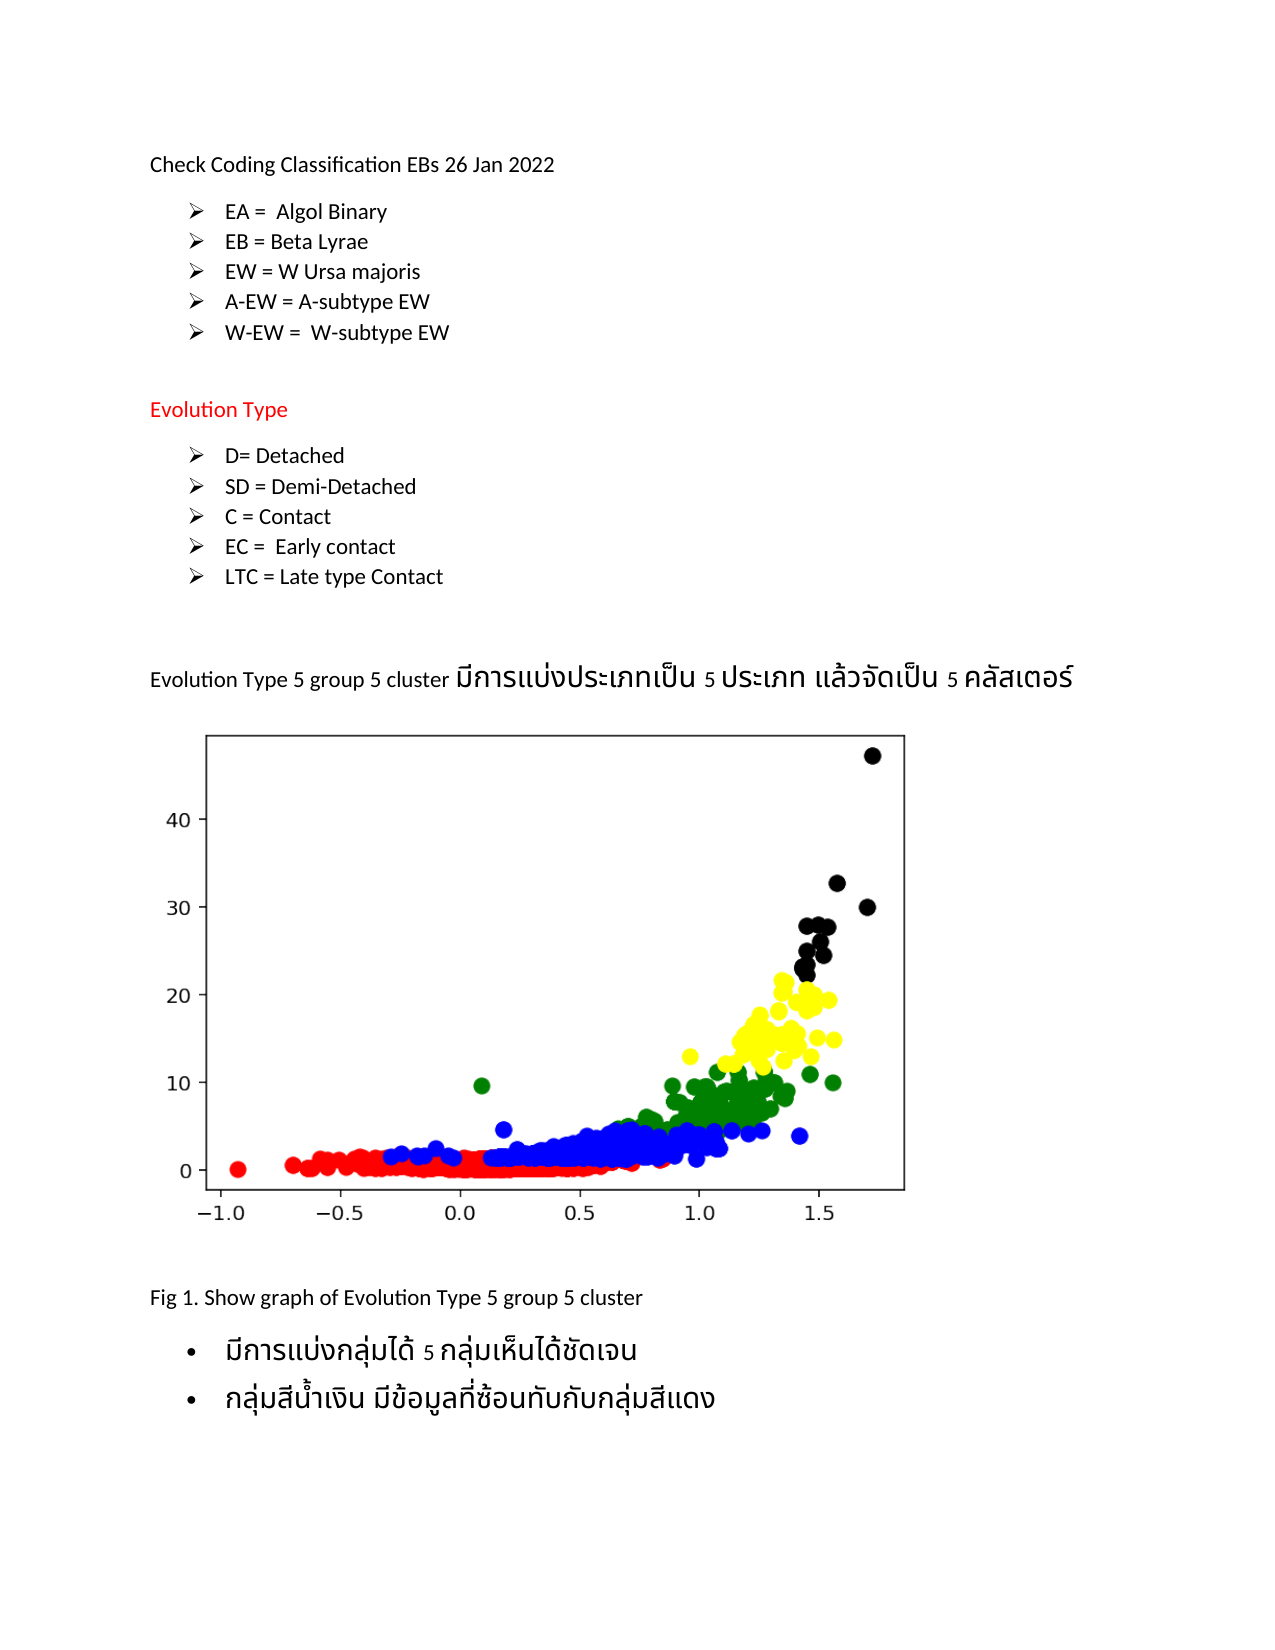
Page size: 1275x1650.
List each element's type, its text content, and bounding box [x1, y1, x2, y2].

list LTC = Late type Contact [187, 562, 1125, 591]
text Evolution Type [150, 395, 1125, 423]
text Fig 1. Show graph of Evolution Type 5 group 5 cluster [150, 1283, 1125, 1311]
list มีการแบ่งกลุ่มได้ 5 กลุ่มเห็นได้ชัดเจน [187, 1330, 1125, 1374]
text Evolution Type 5 group 5 cluster มีการแบ่งประเภทเป็น 5 ประเภท แล้วจัดเป็น 5 คลัสเตอร์ [150, 656, 1125, 700]
list SD = Demi-Detached [187, 472, 1125, 500]
picture [150, 721, 918, 1239]
list W-EW = W-subtype EW [187, 318, 1125, 346]
list EW = W Ursa majoris [187, 257, 1125, 285]
list A-EW = A-subtype EW [187, 287, 1125, 316]
list C = Contact [187, 502, 1125, 530]
list EC = Early contact [187, 532, 1125, 560]
list EA = Algol Binary [187, 197, 1125, 225]
list กลุ่มสีน้ำเงิน มีข้อมูลที่ซ้อนทับกับกลุ่มสีแดง [187, 1377, 1125, 1421]
text Check Coding Classification EBs 26 Jan 2022 [150, 150, 1125, 178]
list D= Detached [187, 442, 1125, 470]
list EB = Beta Lyrae [187, 227, 1125, 255]
